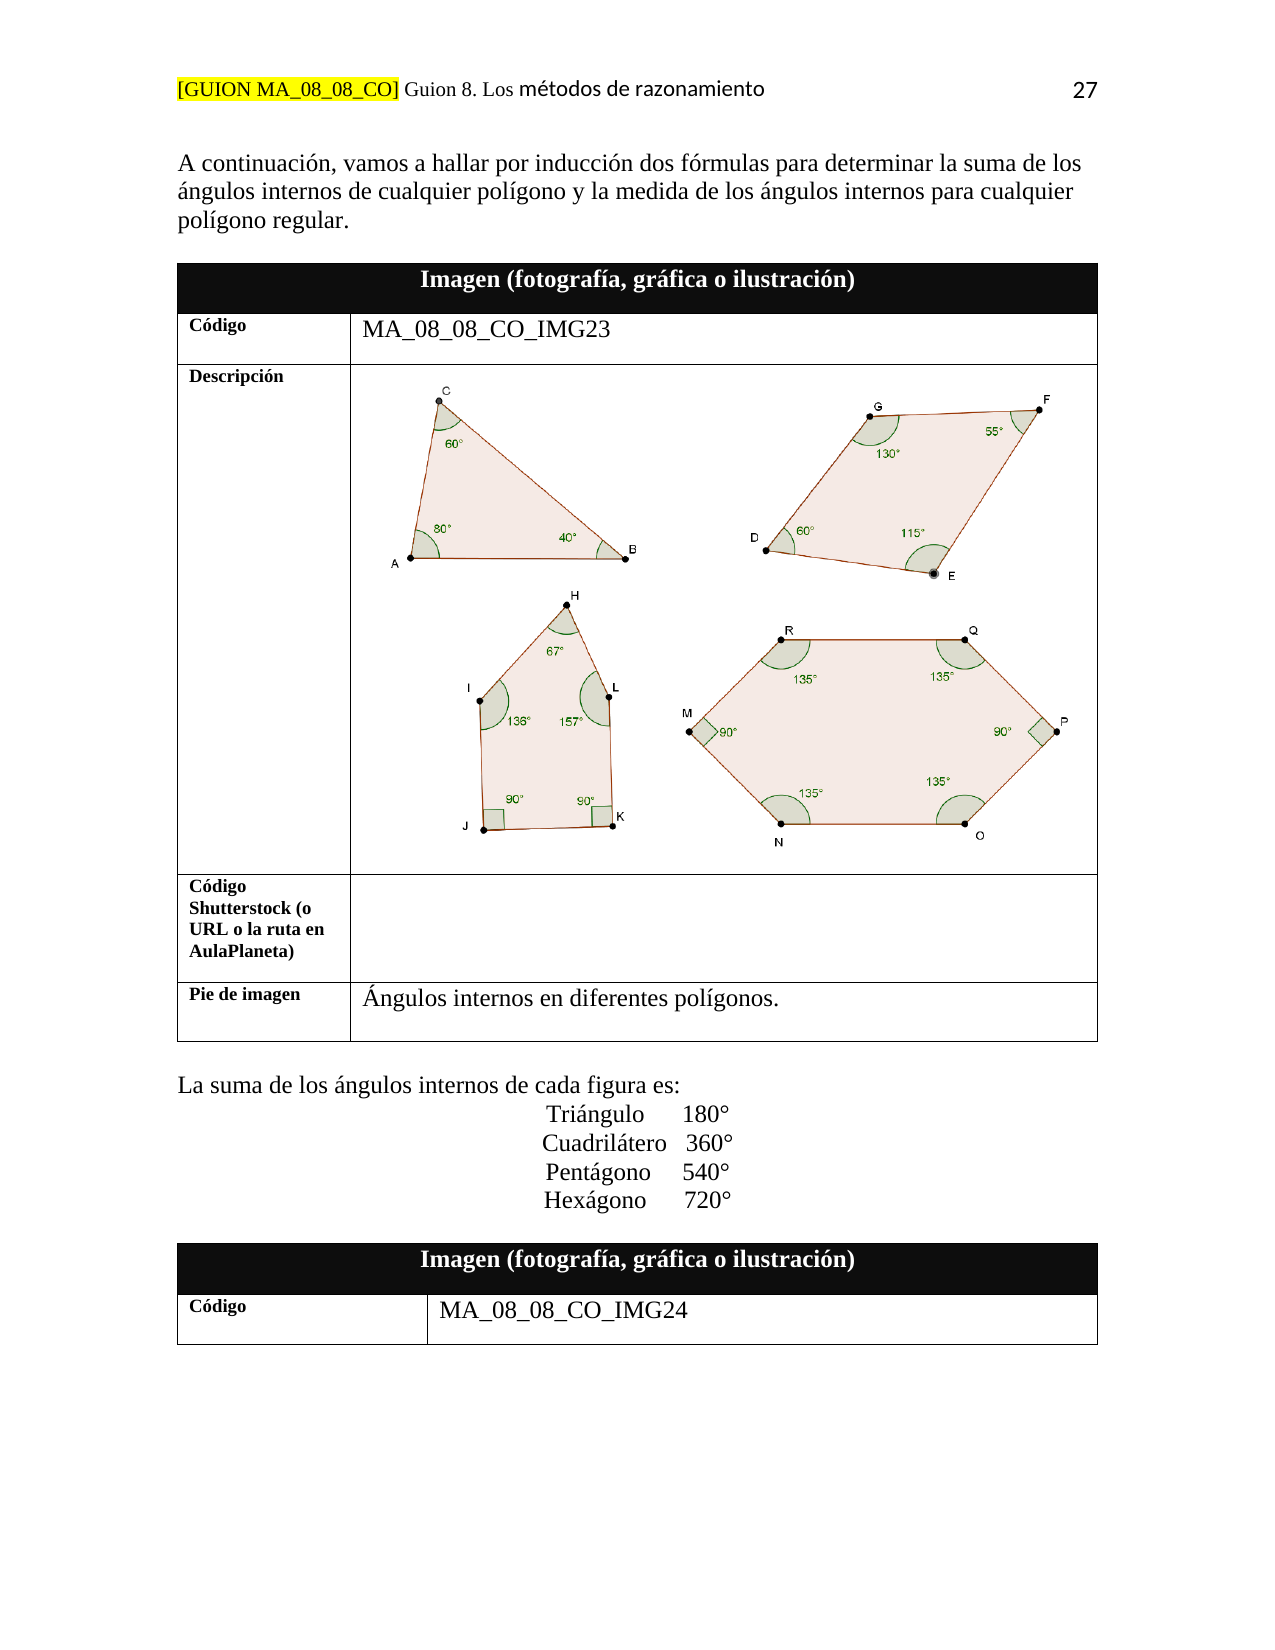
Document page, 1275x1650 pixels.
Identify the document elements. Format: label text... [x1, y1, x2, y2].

text A continuación, vamos a hallar por inducción dos fórmulas para determinar la suma de los ángulos internos de cualquier polígono y la medida de los ángulos internos para cualquier polígono regular. [177, 148, 1098, 234]
picture [362, 365, 1087, 854]
text Pentágono 540° [177, 1157, 1098, 1186]
table_cell [351, 875, 1097, 982]
text Triángulo 180° [177, 1099, 1098, 1128]
table_header Imagen (fotografía, gráfica o ilustración) [178, 1244, 1097, 1294]
table_cell Código [178, 1295, 427, 1344]
table_cell Código [178, 314, 350, 364]
table_cell Pie de imagen [178, 983, 350, 1041]
table_cell [351, 365, 1097, 874]
table_cell Código Shutterstock (o URL o la ruta en AulaPlaneta) [178, 875, 350, 982]
text Hexágono 720° [177, 1186, 1098, 1214]
table_cell Descripción [178, 365, 350, 874]
text La suma de los ángulos internos de cada figura es: [177, 1071, 1098, 1099]
table_cell Ángulos internos en diferentes polígonos. [351, 983, 1097, 1041]
table_cell MA_08_08_CO_IMG24 [428, 1295, 1097, 1344]
table_cell MA_08_08_CO_IMG23 [351, 314, 1097, 364]
table_header Imagen (fotografía, gráfica o ilustración) [178, 264, 1097, 313]
text Cuadrilátero 360° [177, 1128, 1098, 1157]
